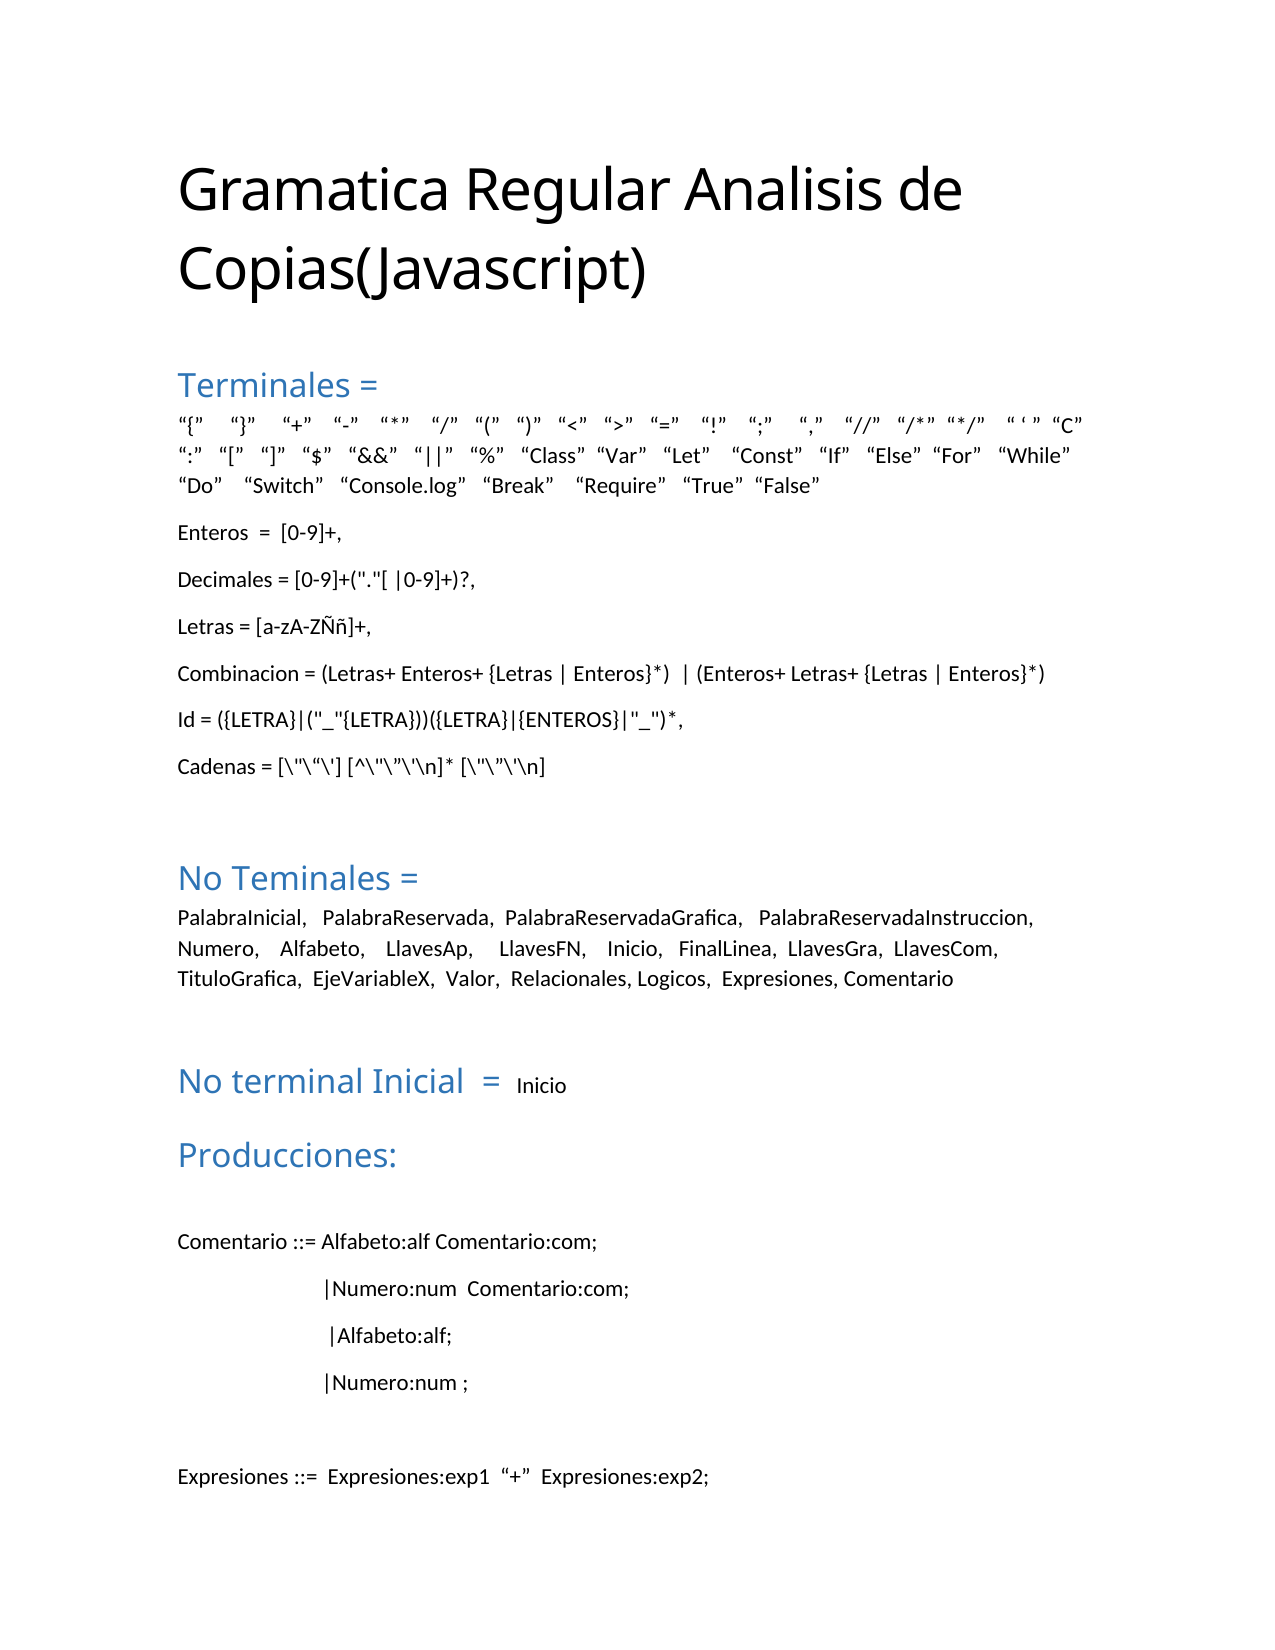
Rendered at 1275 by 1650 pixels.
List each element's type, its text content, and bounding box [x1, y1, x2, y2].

subtitle Terminales = [177, 362, 1098, 407]
text Comentario ::= Alfabeto:alf Comentario:com; [177, 1227, 1098, 1255]
text PalabraInicial, PalabraReservada, PalabraReservadaGrafica, PalabraReservadaInstruccion, Numero, Alfabeto, LlavesAp, LlavesFN, Inicio, FinalLinea, LlavesGra, LlavesCom, TituloGrafica, EjeVariableX, Valor, Relacionales, Logicos, Expresiones, Comentario [177, 903, 1098, 992]
subtitle Producciones: [177, 1132, 1098, 1177]
text Enteros = [0-9]+, [177, 518, 1098, 546]
text No terminal Inicial = Inicio [177, 1058, 1098, 1103]
text Letras = [a-zA-ZÑñ]+, [177, 612, 1098, 640]
text |Numero:num ; [177, 1368, 1098, 1396]
text Expresiones ::= Expresiones:exp1 “+” Expresiones:exp2; [177, 1462, 1098, 1490]
text Decimales = [0-9]+("."[ |0-9]+)?, [177, 565, 1098, 593]
text Id = ({LETRA}|("_"{LETRA}))({LETRA}|{ENTEROS}|"_")*, [177, 706, 1098, 733]
text |Alfabeto:alf; [177, 1321, 1098, 1349]
text Cadenas = [\"\“\'] [^\"\”\'\n]* [\"\”\'\n] [177, 752, 1098, 780]
text |Numero:num Comentario:com; [177, 1274, 1098, 1302]
title Gramatica Regular Analisis de Copias(Javascript) [177, 148, 1098, 307]
text Combinacion = (Letras+ Enteros+ {Letras | Enteros}*) | (Enteros+ Letras+ {Letras | Enteros}*) [177, 659, 1098, 687]
text “{” “}” “+” “-” “*” “/” “(” “)” “<” “>” “=” “!” “;” “,” “//” “/*” “*/” “ ‘ ” “C” “:” “[” “]” “$” “&&” “||” “%” “Class” “Var” “Let” “Const” “If” “Else” “For” “While” “Do” “Switch” “Console.log” “Break” “Require” “True” “False” [177, 411, 1098, 499]
subtitle No Teminales = [177, 854, 1098, 900]
